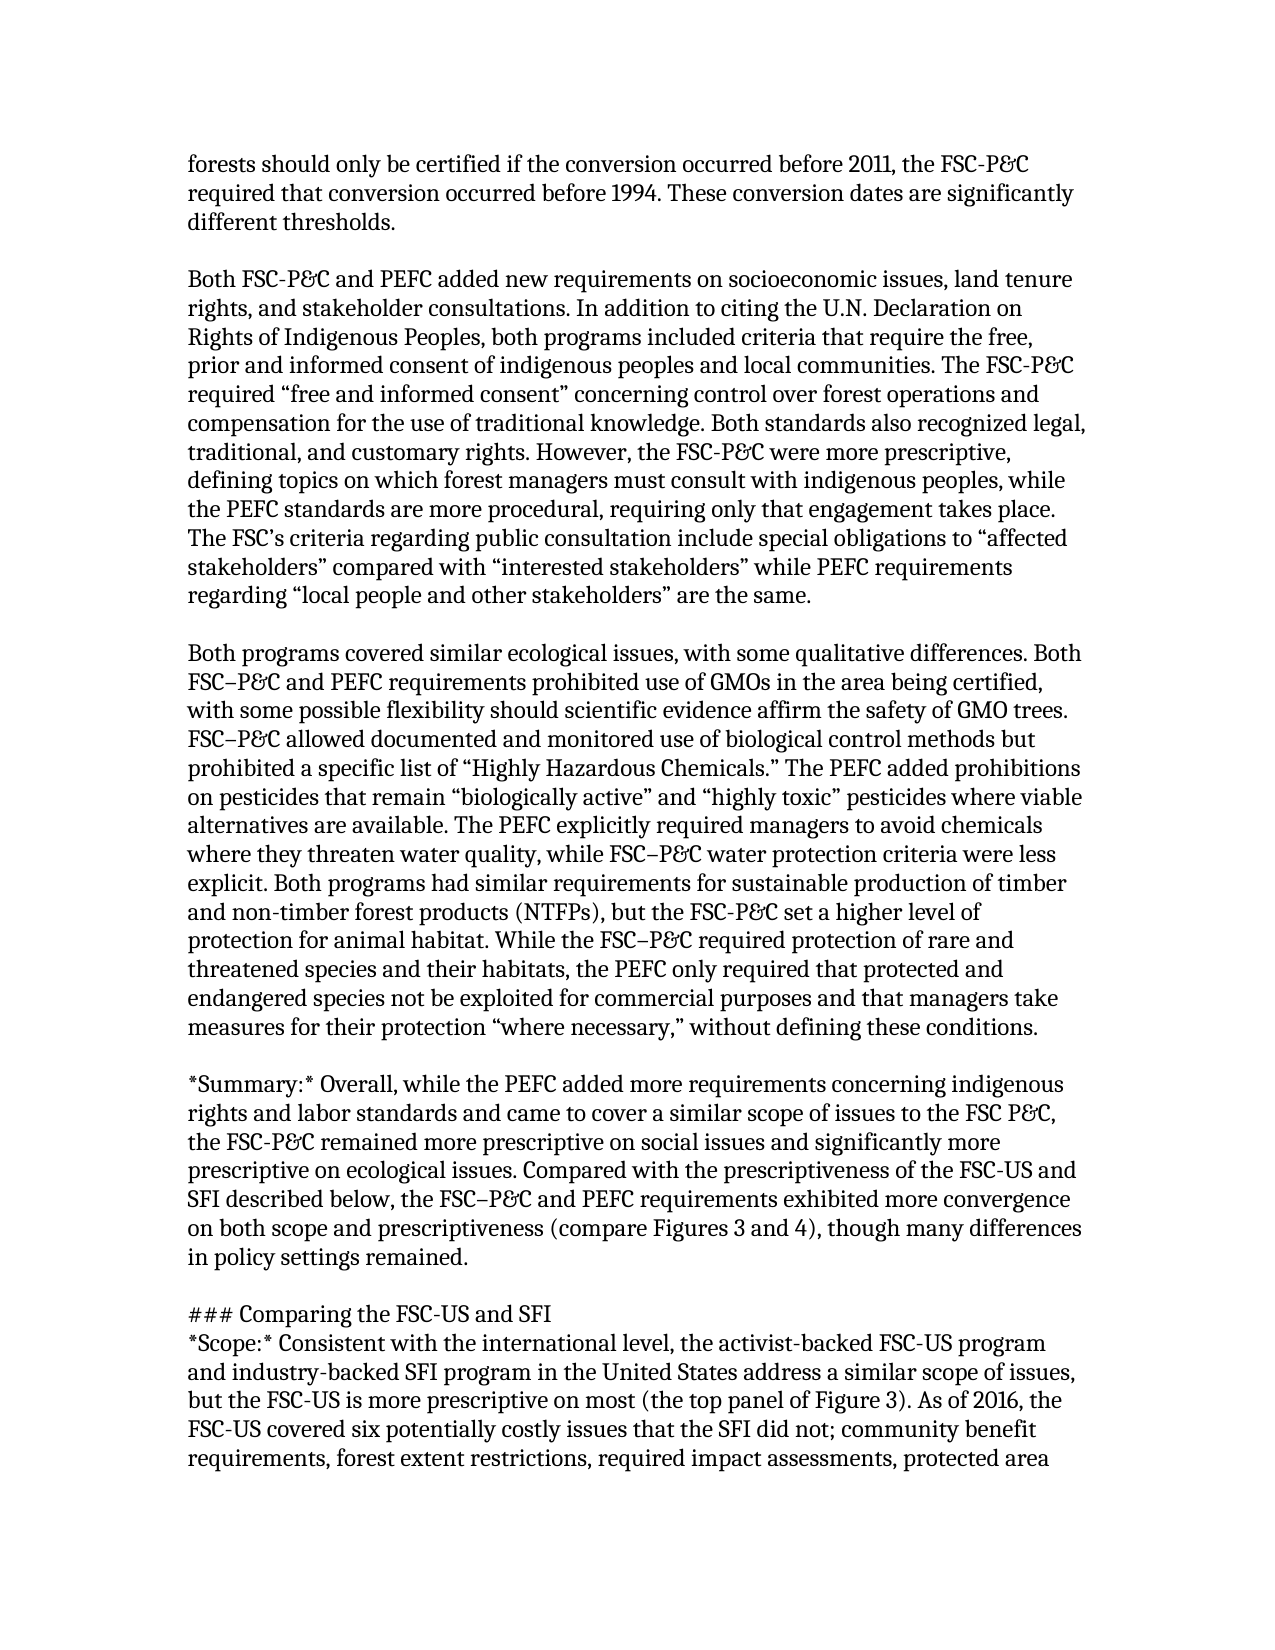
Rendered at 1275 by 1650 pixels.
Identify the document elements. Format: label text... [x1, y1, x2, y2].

text ### Comparing the FSC-US and SFI [187, 1300, 1087, 1329]
text Both programs covered similar ecological issues, with some qualitative differences. Both FSC–P&C and PEFC requirements prohibited use of GMOs in the area being certified, with some possible flexibility should scientific evidence affirm the safety of GMO trees. FSC–P&C allowed documented and monitored use of biological control methods but prohibited a specific list of “Highly Hazardous Chemicals.” The PEFC added prohibitions on pesticides that remain “biologically active” and “highly toxic” pesticides where viable alternatives are available. The PEFC explicitly required managers to avoid chemicals where they threaten water quality, while FSC–P&C water protection criteria were less explicit. Both programs had similar requirements for sustainable production of timber and non-timber forest products (NTFPs), but the FSC-P&C set a higher level of protection for animal habitat. While the FSC–P&C required protection of rare and threatened species and their habitats, the PEFC only required that protected and endangered species not be exploited for commercial purposes and that managers take measures for their protection “where necessary,” without defining these conditions. [187, 639, 1087, 1041]
text *Summary:* Overall, while the PEFC added more requirements concerning indigenous rights and labor standards and came to cover a similar scope of issues to the FSC P&C, the FSC-P&C remained more prescriptive on social issues and significantly more prescriptive on ecological issues. Compared with the prescriptiveness of the FSC-US and SFI described below, the FSC–P&C and PEFC requirements exhibited more convergence on both scope and prescriptiveness (compare Figures 3 and 4), though many differences in policy settings remained. [187, 1070, 1087, 1271]
